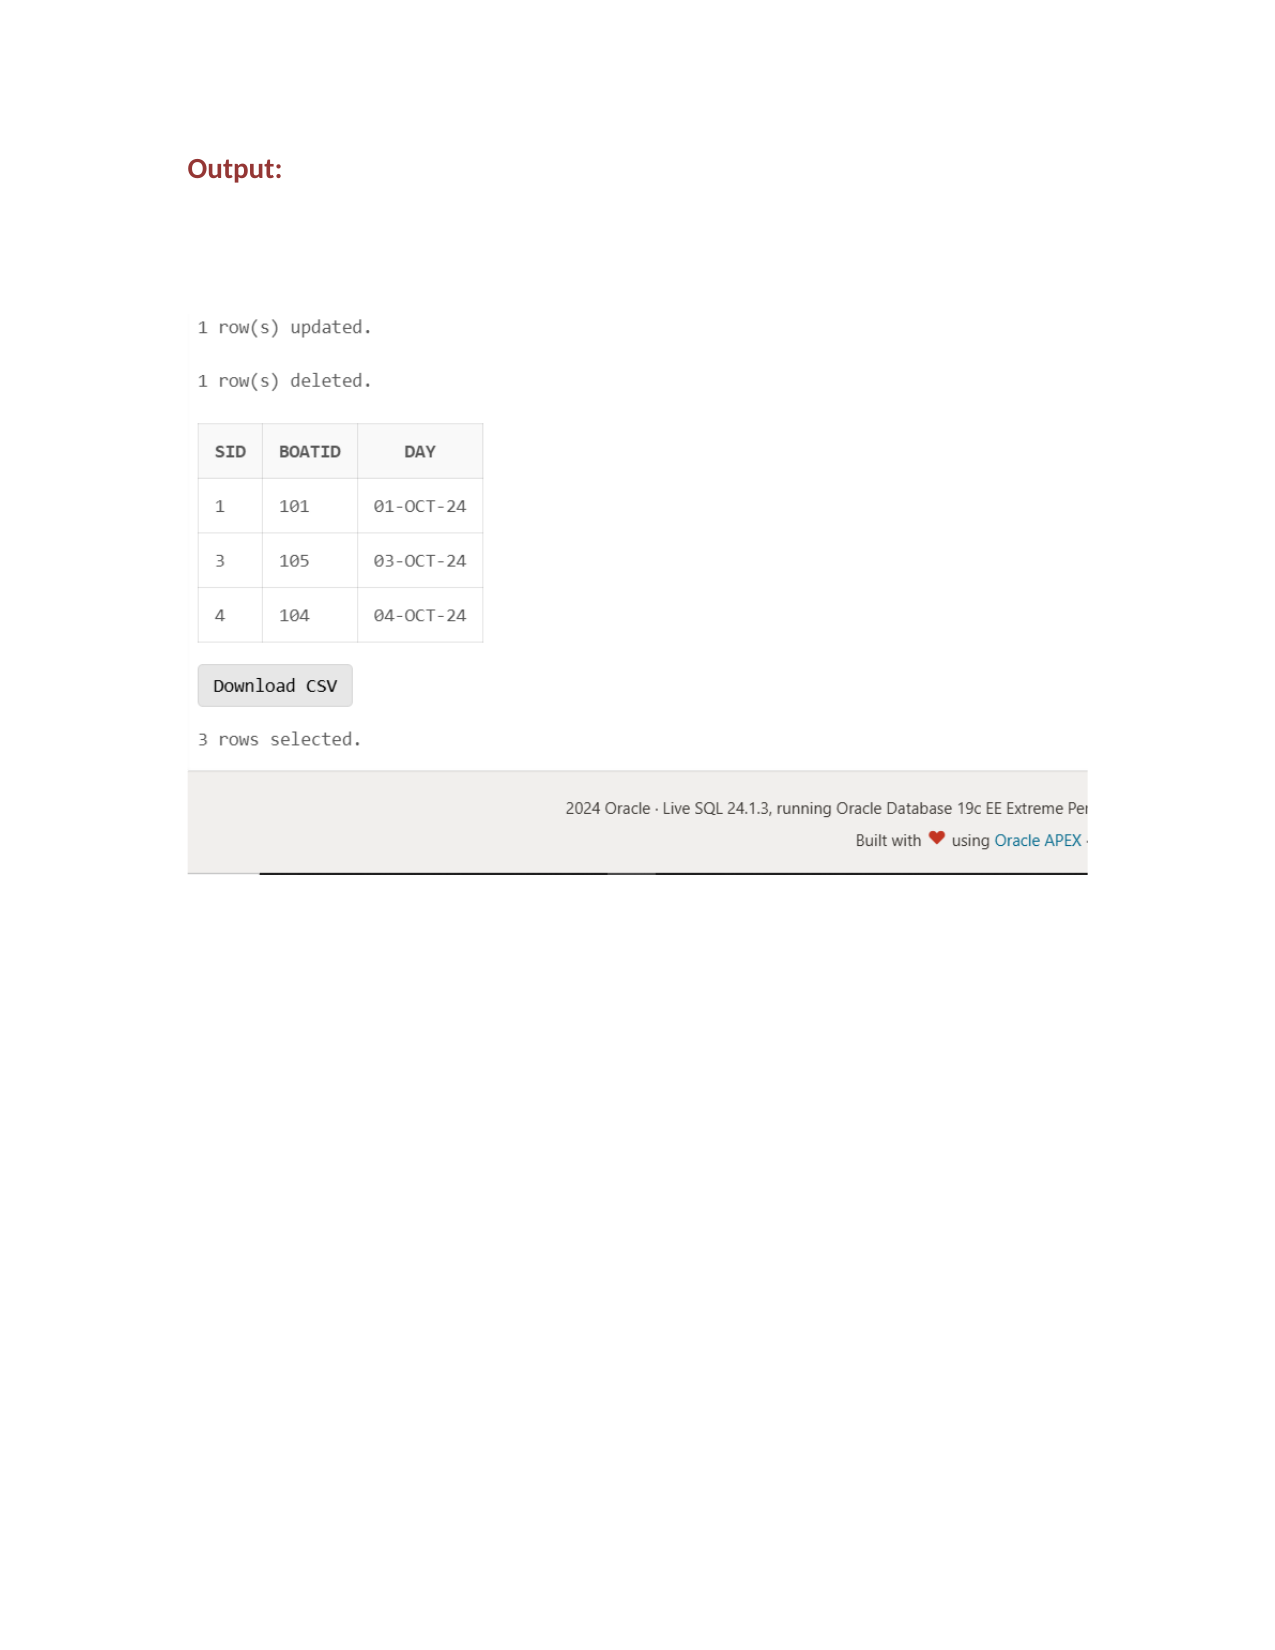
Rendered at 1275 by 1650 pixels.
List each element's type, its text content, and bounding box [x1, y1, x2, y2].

subtitle Output: [187, 150, 1087, 186]
picture [187, 314, 1088, 875]
